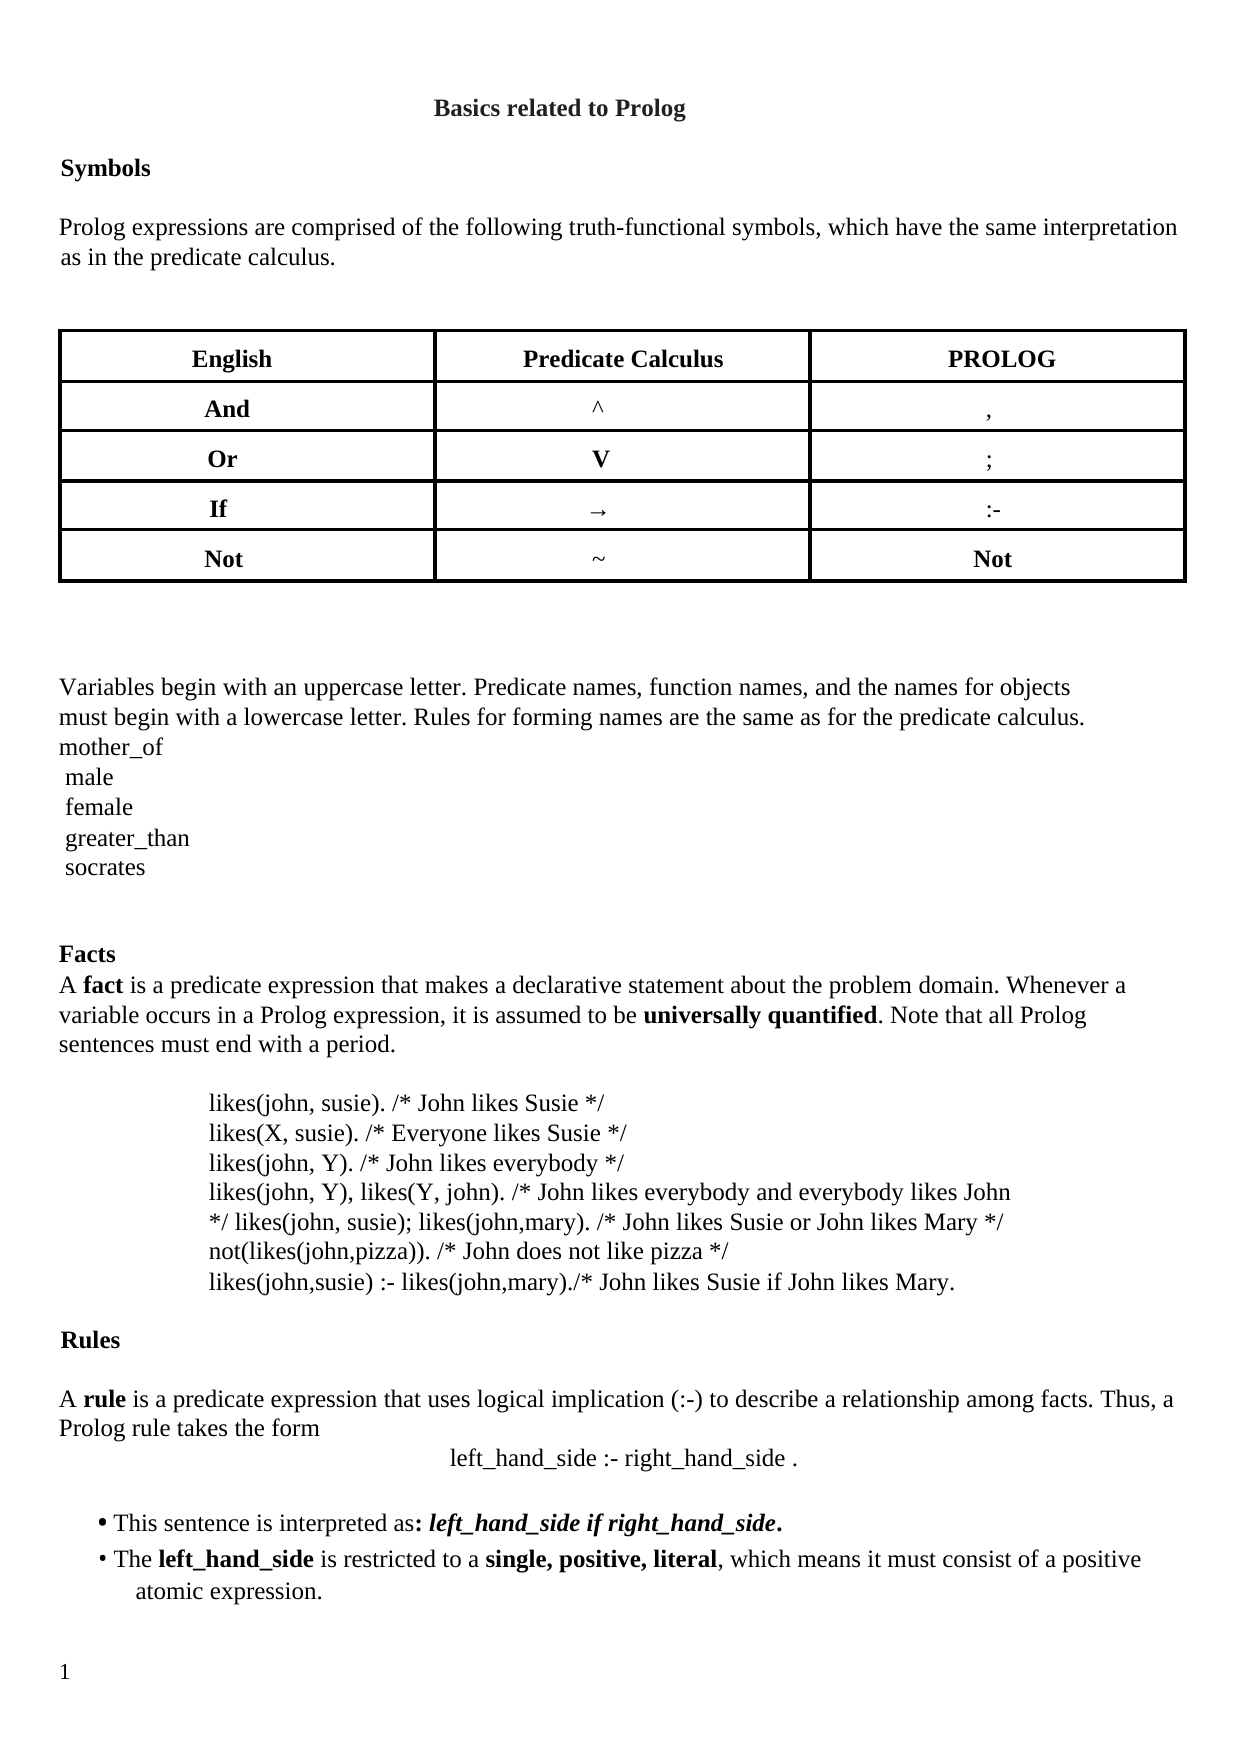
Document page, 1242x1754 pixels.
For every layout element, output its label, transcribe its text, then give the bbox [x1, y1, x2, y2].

text likes(john,susie) :- likes(john,mary)./* John likes Susie if John likes Mary. [209, 1267, 1204, 1295]
subtitle Facts [59, 939, 1204, 968]
table_cell :- [812, 483, 1183, 528]
table_header Predicate Calculus [437, 332, 808, 379]
subtitle Rules [60, 1325, 1204, 1354]
table_header English [62, 332, 433, 379]
text likes(john, Y), likes(Y, john). /* John likes everybody and everybody likes John */ likes(john, susie); likes(john,mary). /* John likes Susie or John likes Mary */ not(likes(john,pizza)). /* John does not like pizza */ [209, 1177, 1033, 1265]
list This sentence is interpreted as: left_hand_side if right_hand_side. [98, 1504, 1204, 1538]
table_cell V [437, 432, 808, 479]
table_cell If [62, 483, 433, 528]
subtitle Basics related to Prolog [63, 93, 1056, 121]
table_cell And [62, 383, 433, 428]
text male female [65, 762, 135, 821]
table_cell ^ [437, 383, 808, 428]
table_cell , [812, 383, 1183, 428]
text A rule is a predicate expression that uses logical implication (:-) to describe a relationship among facts. Thus, a Prolog rule takes the form [59, 1384, 1204, 1442]
table_cell → [437, 483, 808, 528]
table_header PROLOG [812, 332, 1183, 379]
table_cell ~ [437, 531, 808, 579]
list The left_hand_side is restricted to a single, positive, literal, which means it must consist of a positive atomic expression. [98, 1541, 1142, 1605]
table_cell Not [62, 531, 433, 579]
text likes(john, susie). /* John likes Susie */ likes(X, susie). /* Everyone likes Susie */ likes(john, Y). /* John likes everybody */ [209, 1088, 629, 1176]
text left_hand_side :- right_hand_side . [187, 1443, 1061, 1472]
table_cell ; [812, 432, 1183, 479]
text A fact is a predicate expression that makes a declarative statement about the problem domain. Whenever a variable occurs in a Prolog expression, it is assumed to be universally quantified. Note that all Prolog sentences must end with a period. [59, 970, 1174, 1058]
text Symbols [60, 153, 1204, 182]
text Prolog expressions are comprised of the following truth-functional symbols, which have the same interpretation as in the predicate calculus. [59, 212, 1180, 271]
table_cell Or [62, 432, 433, 479]
text Variables begin with an uppercase letter. Predicate names, function names, and the names for objects must begin with a lowercase letter. Rules for forming names are the same as for the predicate calculus. mother_of [59, 672, 1121, 761]
text greater_than socrates [65, 823, 192, 881]
table_cell Not [812, 531, 1183, 579]
